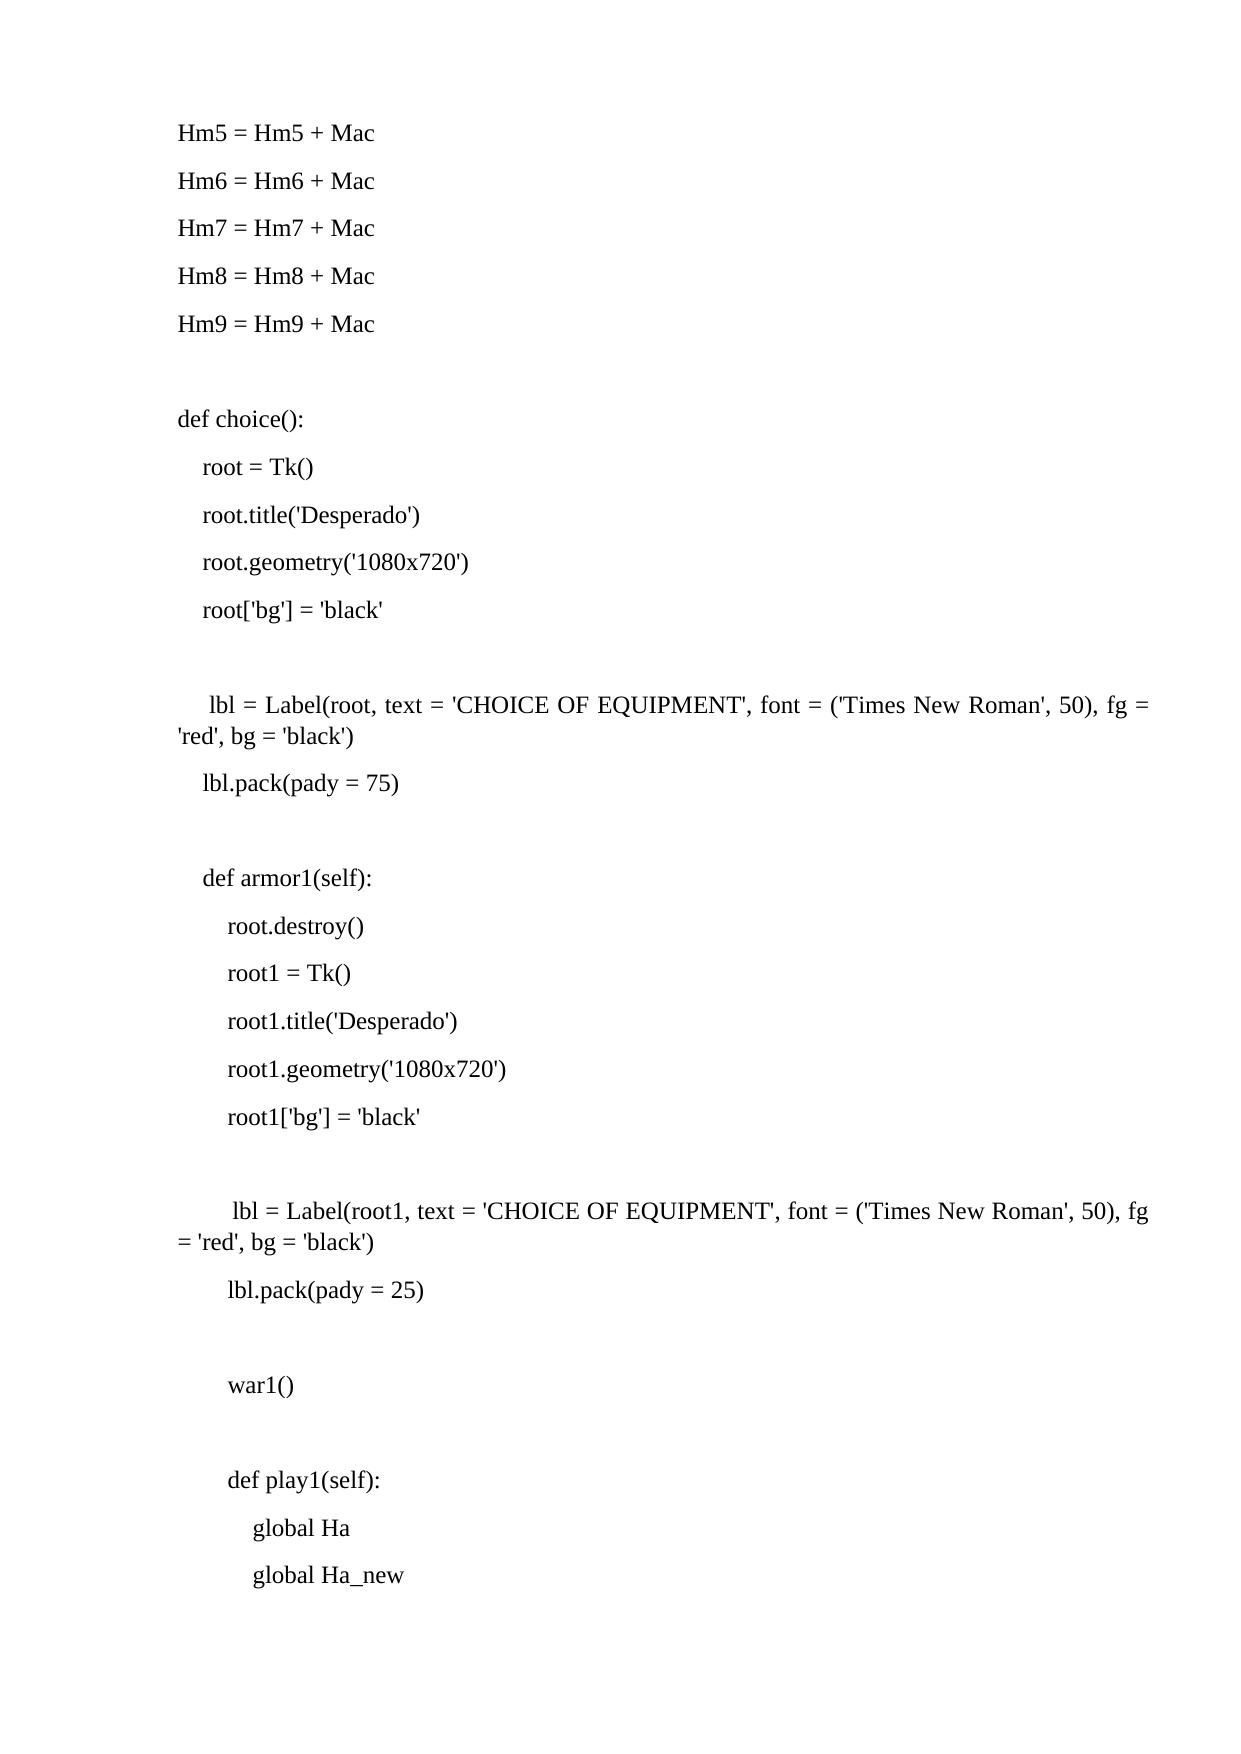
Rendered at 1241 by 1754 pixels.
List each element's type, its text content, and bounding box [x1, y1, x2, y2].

text global Ha [177, 1513, 1152, 1541]
text Hm8 = Hm8 + Mac [177, 261, 1152, 290]
text global Ha_new [177, 1560, 1152, 1589]
text root.geometry('1080x720') [177, 547, 1152, 576]
text def armor1(self): [177, 863, 1152, 892]
text Hm9 = Hm9 + Mac [177, 309, 1152, 338]
text root1['bg'] = 'black' [177, 1102, 1152, 1130]
text root = Tk() [177, 452, 1152, 481]
text Hm7 = Hm7 + Mac [177, 213, 1152, 242]
text root.title('Desperado') [177, 500, 1152, 528]
text def play1(self): [177, 1465, 1152, 1494]
text root1.title('Desperado') [177, 1006, 1152, 1035]
text root1.geometry('1080x720') [177, 1054, 1152, 1083]
text root['bg'] = 'black' [177, 595, 1152, 624]
text root.destroy() [177, 911, 1152, 939]
text lbl = Label(root1, text = 'CHOICE OF EQUIPMENT', font = ('Times New Roman', 50), fg = 'red', bg = 'black') [177, 1196, 1152, 1256]
text Hm5 = Hm5 + Mac [177, 118, 1152, 147]
text lbl.pack(pady = 75) [177, 768, 1152, 797]
text war1() [177, 1370, 1152, 1399]
text lbl = Label(root, text = 'CHOICE OF EQUIPMENT', font = ('Times New Roman', 50), fg = 'red', bg = 'black') [177, 690, 1152, 749]
text lbl.pack(pady = 25) [177, 1275, 1152, 1304]
text def choice(): [177, 404, 1152, 433]
text Hm6 = Hm6 + Mac [177, 166, 1152, 194]
text root1 = Tk() [177, 958, 1152, 987]
